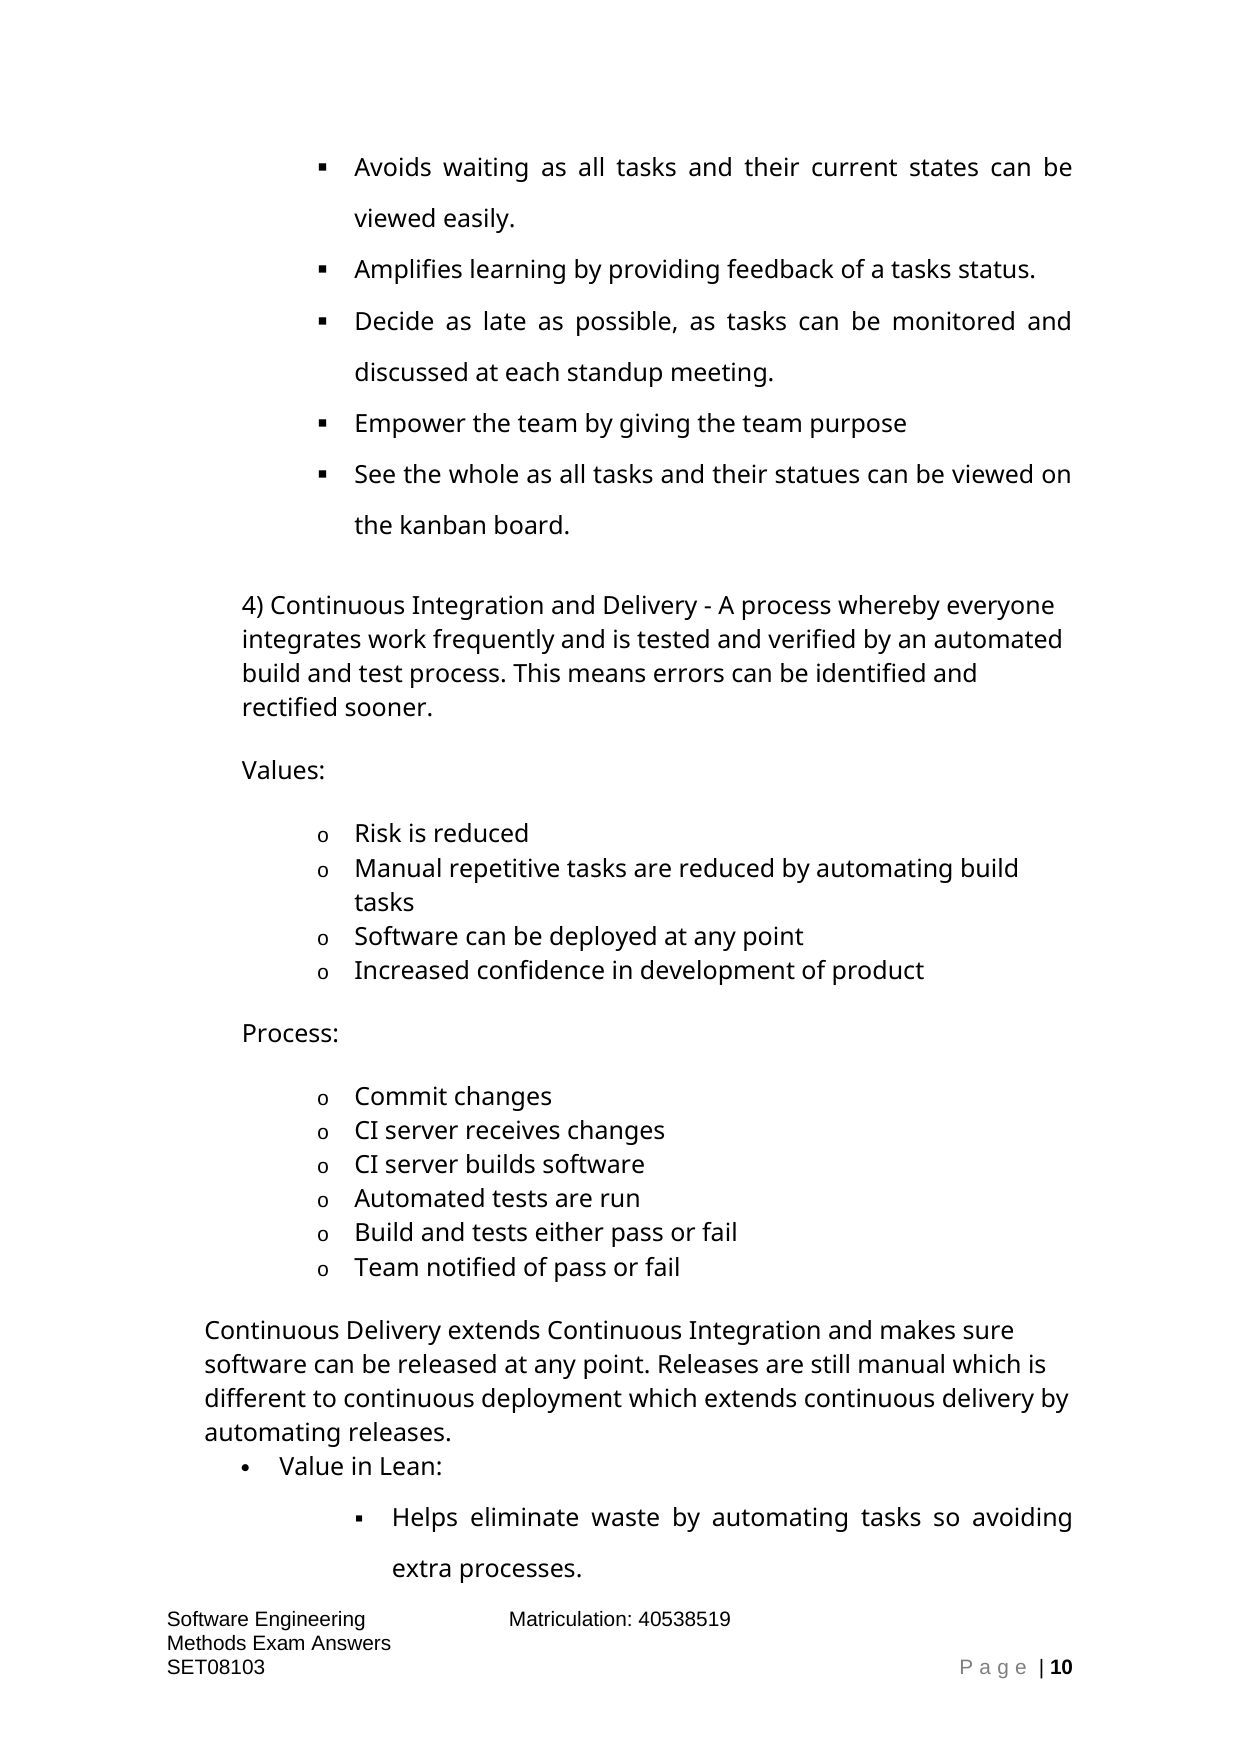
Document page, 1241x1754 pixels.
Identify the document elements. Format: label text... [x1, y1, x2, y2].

list Software can be deployed at any point [317, 918, 1073, 952]
list See the whole as all tasks and their statues can be viewed on the kanban board. [317, 456, 1073, 541]
list Helps eliminate waste by automating tasks so avoiding extra processes. [354, 1500, 1073, 1585]
list Empower the team by giving the team purpose [317, 405, 1073, 439]
list Avoids waiting as all tasks and their current states can be viewed easily. [317, 150, 1073, 235]
list Increased confidence in development of product [317, 952, 1073, 986]
list CI server builds software [317, 1147, 1073, 1181]
list Build and tests either pass or fail [317, 1215, 1073, 1249]
text 4) Continuous Integration and Delivery - A process whereby everyone integrates work frequently and is tested and verified by an automated build and test process. This means errors can be identified and rectified sooner. [242, 587, 1073, 724]
list Risk is reduced [317, 816, 1073, 850]
text Process: [242, 1016, 1073, 1050]
list Manual repetitive tasks are reduced by automating build tasks [317, 850, 1073, 918]
text Continuous Delivery extends Continuous Integration and makes sure software can be released at any point. Releases are still manual which is different to continuous deployment which extends continuous delivery by automating releases. [204, 1312, 1073, 1449]
list Automated tests are run [317, 1181, 1073, 1215]
list Decide as late as possible, as tasks can be monitored and discussed at each standup meeting. [317, 303, 1073, 388]
list CI server receives changes [317, 1113, 1073, 1147]
list Amplifies learning by providing feedback of a tasks status. [317, 252, 1073, 286]
list Team notified of pass or fail [317, 1249, 1073, 1283]
list Commit changes [317, 1079, 1073, 1113]
text Values: [242, 753, 1073, 787]
list Value in Lean: [242, 1449, 1073, 1483]
